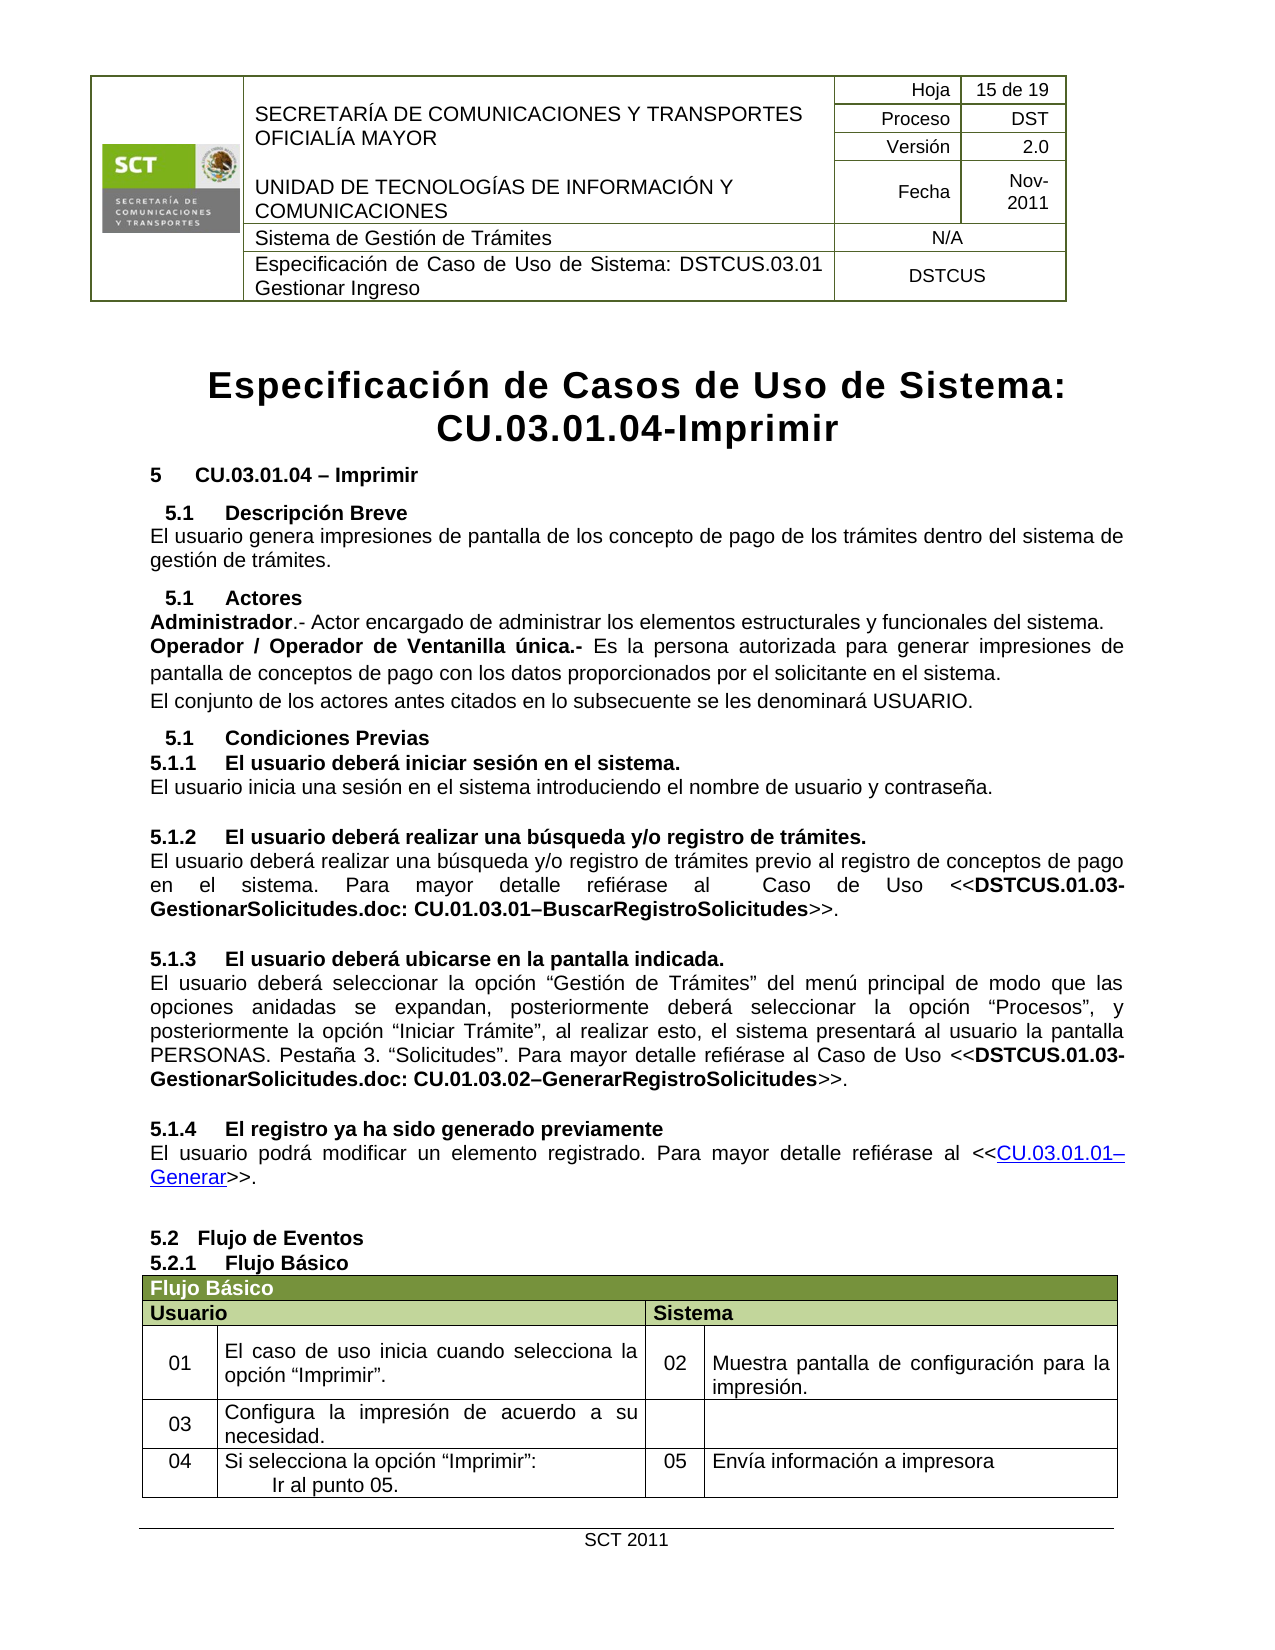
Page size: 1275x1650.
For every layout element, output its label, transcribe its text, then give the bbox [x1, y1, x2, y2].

table_cell [646, 1400, 704, 1448]
table_cell Envía información a impresora [705, 1449, 1117, 1497]
text El usuario deberá realizar una búsqueda y/o registro de trámites previo al registro de conceptos de pago en el sistema. Para mayor detalle refiérase al Caso de Uso <<DSTCUS.01.03-GestionarSolicitudes.doc: CU.01.03.01–BuscarRegistroSolicitudes>>. [150, 849, 1125, 921]
table_cell [705, 1400, 1117, 1448]
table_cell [218, 1449, 645, 1497]
subtitle Condiciones Previas [165, 725, 1125, 750]
table_cell Usuario [143, 1301, 645, 1325]
table_cell 03 [143, 1400, 217, 1448]
text El conjunto de los actores antes citados en lo subsecuente se les denominará USUARIO. [150, 689, 1125, 713]
text El usuario podrá modificar un elemento registrado. Para mayor detalle refiérase al <<CU.03.01.01–Generar>>. [150, 1141, 1125, 1189]
table_cell Muestra pantalla de configuración para la impresión. [705, 1326, 1117, 1399]
subtitle Flujo de Eventos [150, 1225, 1125, 1250]
text Administrador.- Actor encargado de administrar los elementos estructurales y funcionales del sistema. [150, 610, 1125, 634]
text El usuario genera impresiones de pantalla de los concepto de pago de los trámites dentro del sistema de gestión de trámites. [150, 524, 1125, 572]
table_cell 05 [646, 1449, 704, 1497]
subtitle El usuario deberá iniciar sesión en el sistema. [150, 750, 1125, 775]
subtitle El usuario deberá ubicarse en la pantalla indicada. [150, 946, 1125, 971]
table_cell Sistema [646, 1301, 1117, 1325]
table_cell Configura la impresión de acuerdo a su necesidad. [218, 1400, 645, 1448]
table_cell 01 [143, 1326, 217, 1399]
subtitle El registro ya ha sido generado previamente [150, 1116, 1125, 1141]
text Operador / Operador de Ventanilla única.- Es la persona autorizada para generar impresiones de pantalla de conceptos de pago con los datos proporcionados por el solicitante en el sistema. [150, 634, 1125, 685]
subtitle Especificación de Casos de Uso de Sistema: CU.03.01.04-Imprimir [150, 363, 1125, 449]
subtitle Flujo Básico [150, 1250, 1125, 1275]
subtitle Actores [165, 585, 1125, 610]
text El usuario inicia una sesión en el sistema introduciendo el nombre de usuario y contraseña. [150, 775, 1125, 799]
subtitle CU.03.01.04 – Imprimir [150, 462, 1125, 487]
table_cell 04 [143, 1449, 217, 1497]
subtitle Descripción Breve [165, 499, 1125, 524]
table_cell El caso de uso inicia cuando selecciona la opción “Imprimir”. [218, 1326, 645, 1399]
table_cell 02 [646, 1326, 704, 1399]
text El usuario deberá seleccionar la opción “Gestión de Trámites” del menú principal de modo que las opciones anidadas se expandan, posteriormente deberá seleccionar la opción “Procesos”, y posteriormente la opción “Iniciar Trámite”, al realizar esto, el sistema presentará al usuario la pantalla PERSONAS. Pestaña 3. “Solicitudes”. Para mayor detalle refiérase al Caso de Uso <<DSTCUS.01.03-GestionarSolicitudes.doc: CU.01.03.02–GenerarRegistroSolicitudes>>. [150, 971, 1125, 1091]
table_header Flujo Básico [143, 1276, 1117, 1300]
subtitle El usuario deberá realizar una búsqueda y/o registro de trámites. [150, 824, 1125, 849]
